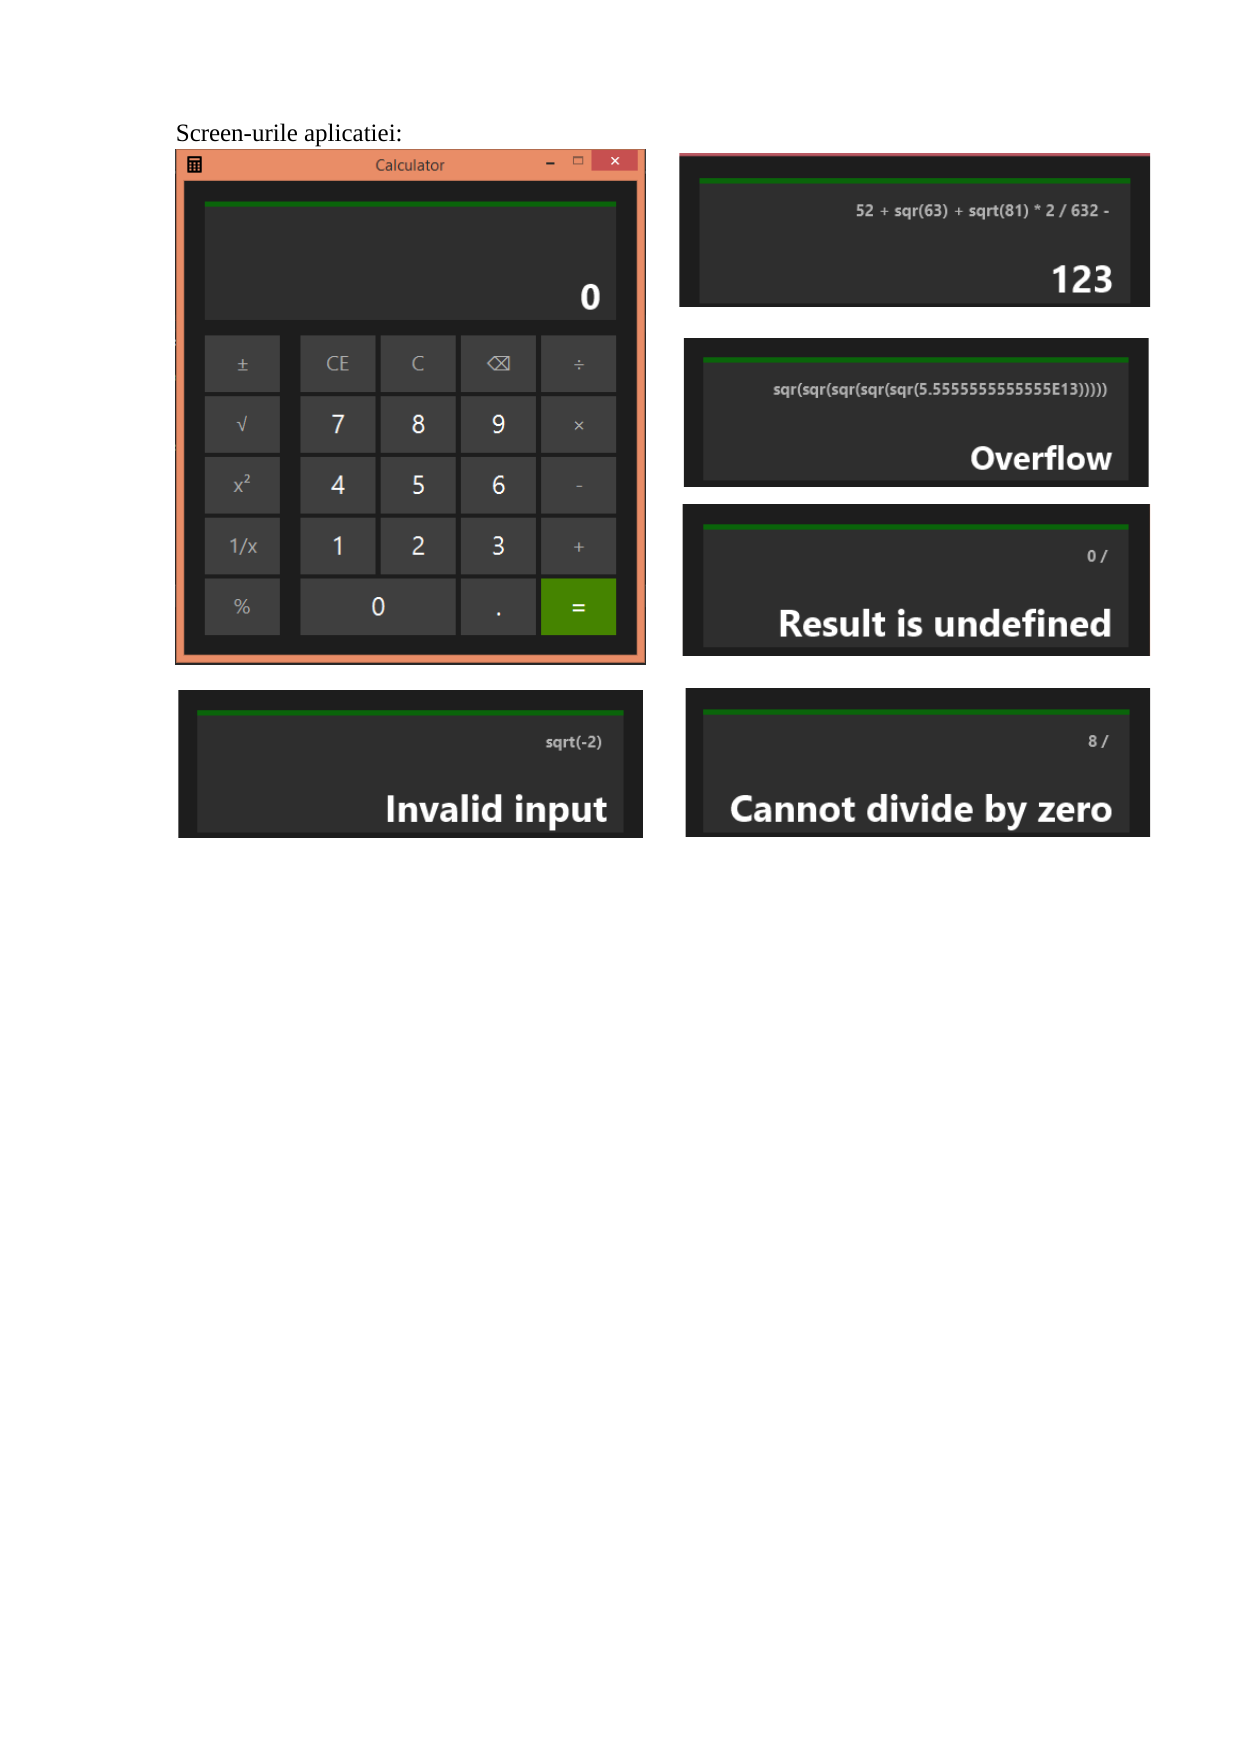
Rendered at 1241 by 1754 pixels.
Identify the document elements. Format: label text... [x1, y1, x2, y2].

picture [177, 690, 643, 837]
text Screen-urile aplicatiei: [176, 118, 1152, 147]
picture [684, 688, 1150, 836]
picture [678, 153, 1150, 307]
picture [681, 504, 1150, 655]
picture [175, 149, 646, 665]
picture [682, 338, 1149, 486]
